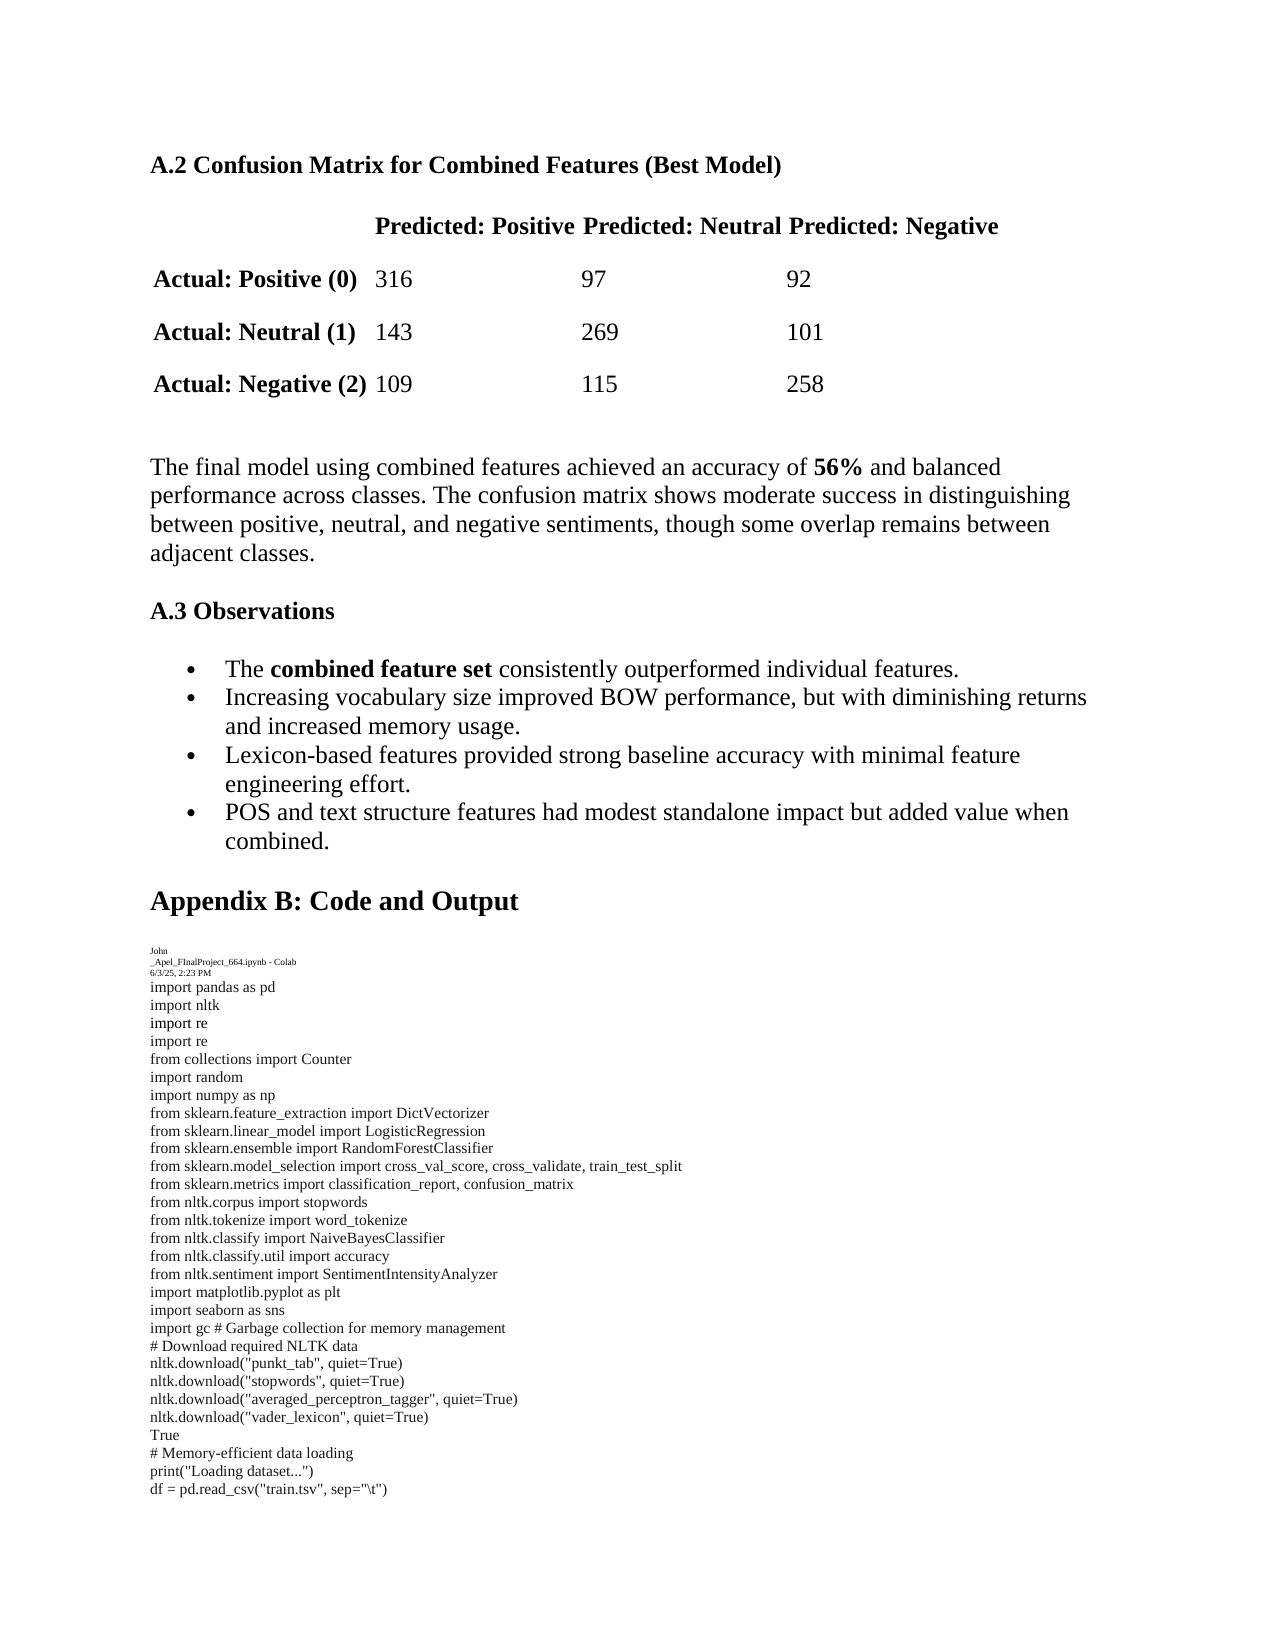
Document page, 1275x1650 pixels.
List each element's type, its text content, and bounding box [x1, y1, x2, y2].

text The final model using combined features achieved an accuracy of 56% and balanced performance across classes. The confusion matrix shows moderate success in distinguishing between positive, neutral, and negative sentiments, though some overlap remains between adjacent classes. [150, 452, 1125, 567]
text from nltk.classify import NaiveBayesClassifier [150, 1229, 1125, 1247]
text from sklearn.feature_extraction import DictVectorizer [150, 1103, 1125, 1121]
text from sklearn.linear_model import LogisticRegression [150, 1121, 1125, 1139]
text # Memory-efficient data loading [150, 1444, 1125, 1462]
table_header [150, 208, 1010, 422]
text import matplotlib.pyplot as plt [150, 1283, 1125, 1301]
list Increasing vocabulary size improved BOW performance, but with diminishing returns and increased memory usage. [187, 682, 1125, 740]
text import re [150, 1032, 1125, 1050]
text from sklearn.metrics import classification_report, confusion_matrix [150, 1175, 1125, 1193]
list The combined feature set consistently outperformed individual features. [187, 654, 1125, 682]
text import numpy as np [150, 1086, 1125, 1103]
text A.3 Observations [150, 596, 1125, 624]
text import random [150, 1068, 1125, 1086]
text from nltk.sentiment import SentimentIntensityAnalyzer [150, 1265, 1125, 1283]
text import re [150, 1014, 1125, 1032]
text import gc # Garbage collection for memory management [150, 1318, 1125, 1336]
text Appendix B: Code and Output [150, 884, 1125, 916]
text nltk.download("stopwords", quiet=True) [150, 1372, 1125, 1390]
text import seaborn as sns [150, 1301, 1125, 1318]
text True [150, 1426, 1125, 1444]
text import nltk [150, 996, 1125, 1014]
text import pandas as pd [150, 978, 1125, 996]
text from nltk.classify.util import accuracy [150, 1247, 1125, 1265]
text nltk.download("punkt_tab", quiet=True) [150, 1354, 1125, 1372]
text from collections import Counter [150, 1050, 1125, 1068]
text nltk.download("vader_lexicon", quiet=True) [150, 1408, 1125, 1426]
text from sklearn.ensemble import RandomForestClassifier [150, 1139, 1125, 1157]
list Lexicon-based features provided strong baseline accuracy with minimal feature engineering effort. [187, 740, 1125, 797]
text # Download required NLTK data [150, 1336, 1125, 1354]
text from nltk.corpus import stopwords [150, 1193, 1125, 1211]
list POS and text structure features had modest standalone impact but added value when combined. [187, 797, 1125, 855]
text from sklearn.model_selection import cross_val_score, cross_validate, train_test_split [150, 1157, 1125, 1175]
text print("Loading dataset...") [150, 1462, 1125, 1480]
text A.2 Confusion Matrix for Combined Features (Best Model) [150, 150, 1125, 179]
text df = pd.read_csv("train.tsv", sep="\t") [150, 1480, 1125, 1498]
text nltk.download("averaged_perceptron_tagger", quiet=True) [150, 1390, 1125, 1408]
text from nltk.tokenize import word_tokenize [150, 1211, 1125, 1229]
